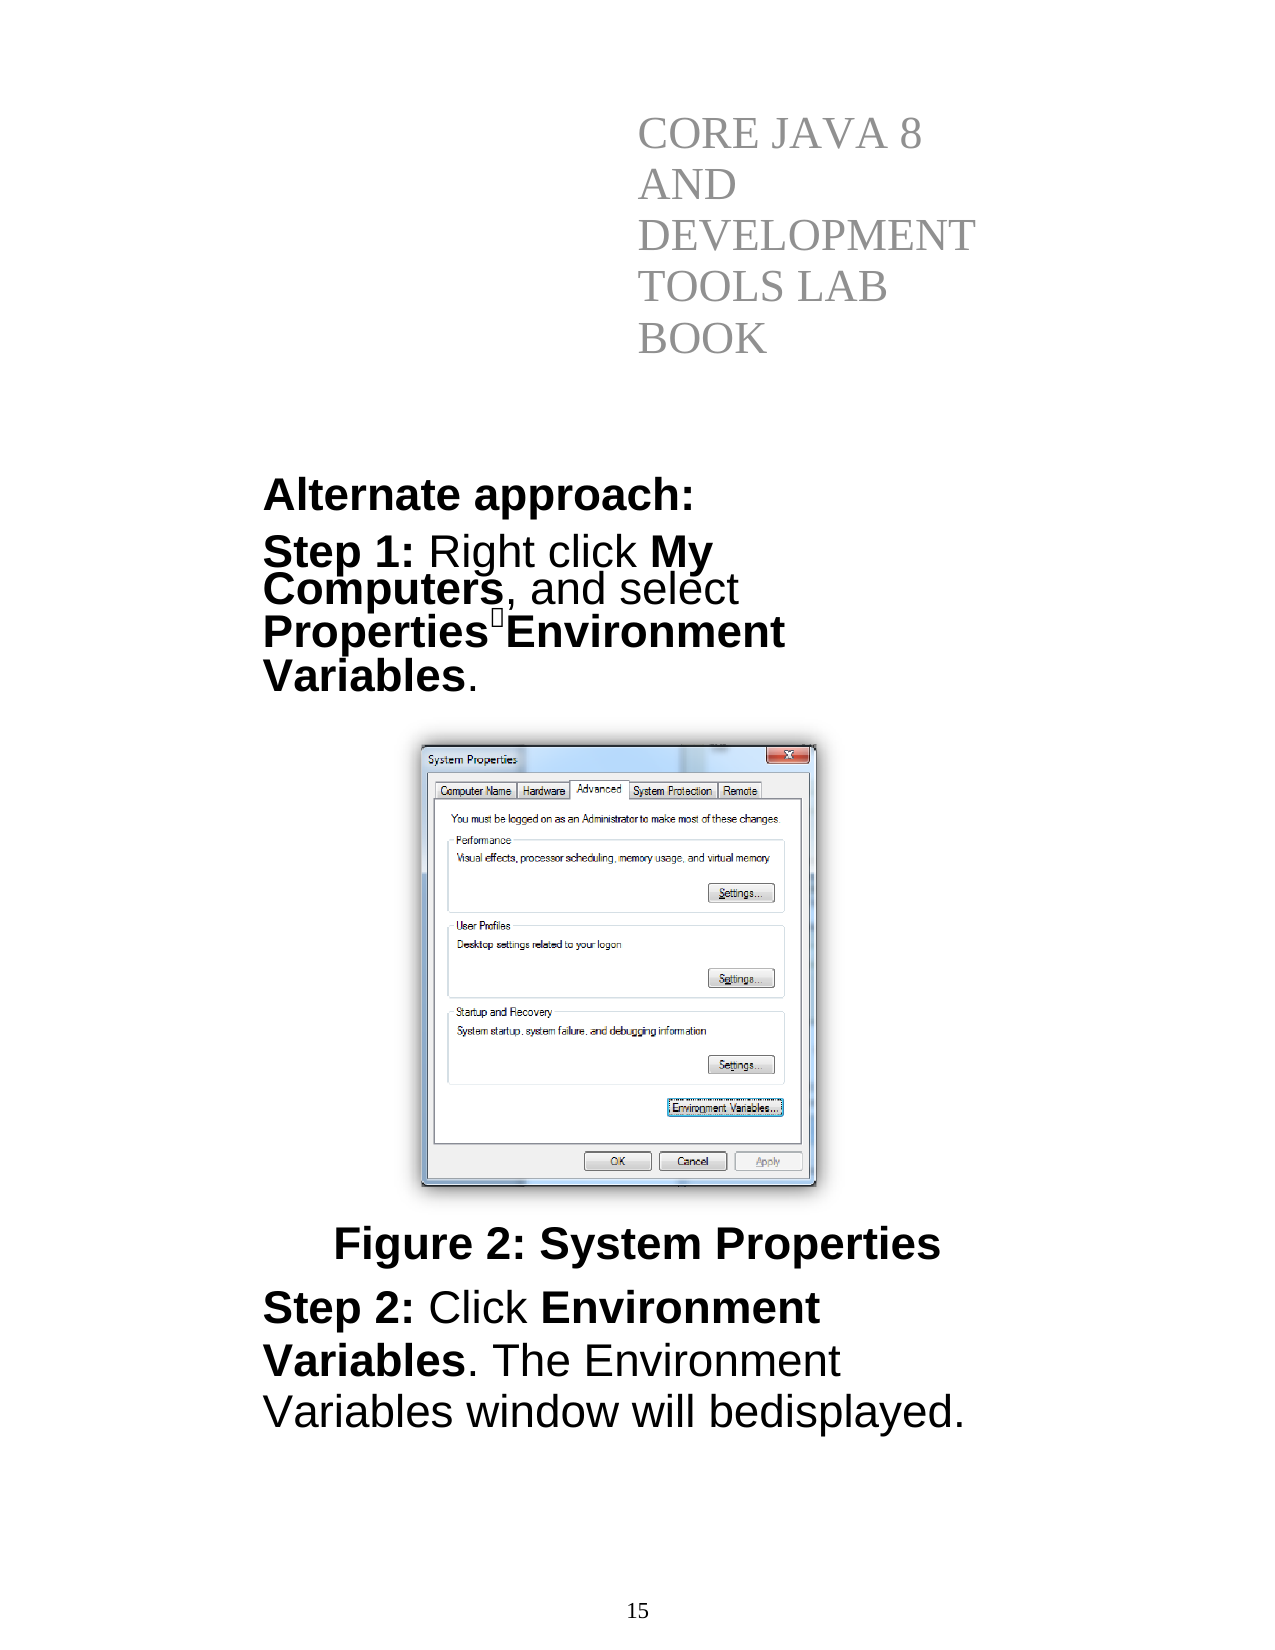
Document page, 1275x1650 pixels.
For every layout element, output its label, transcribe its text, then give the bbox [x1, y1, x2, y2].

text CORE JAVA 8 AND DEVELOPMENT TOOLS LAB BOOK [637, 107, 1029, 363]
text Step 2: Click Environment Variables. The Environment Variables window will bedisplayed. [262, 1283, 998, 1438]
text Figure 2: System Properties [150, 1217, 1125, 1269]
text Alternate approach: [262, 467, 1125, 520]
text Step 1: Right click My Computers, and select PropertiesEnvironment Variables. [262, 535, 952, 701]
picture [390, 713, 848, 1217]
